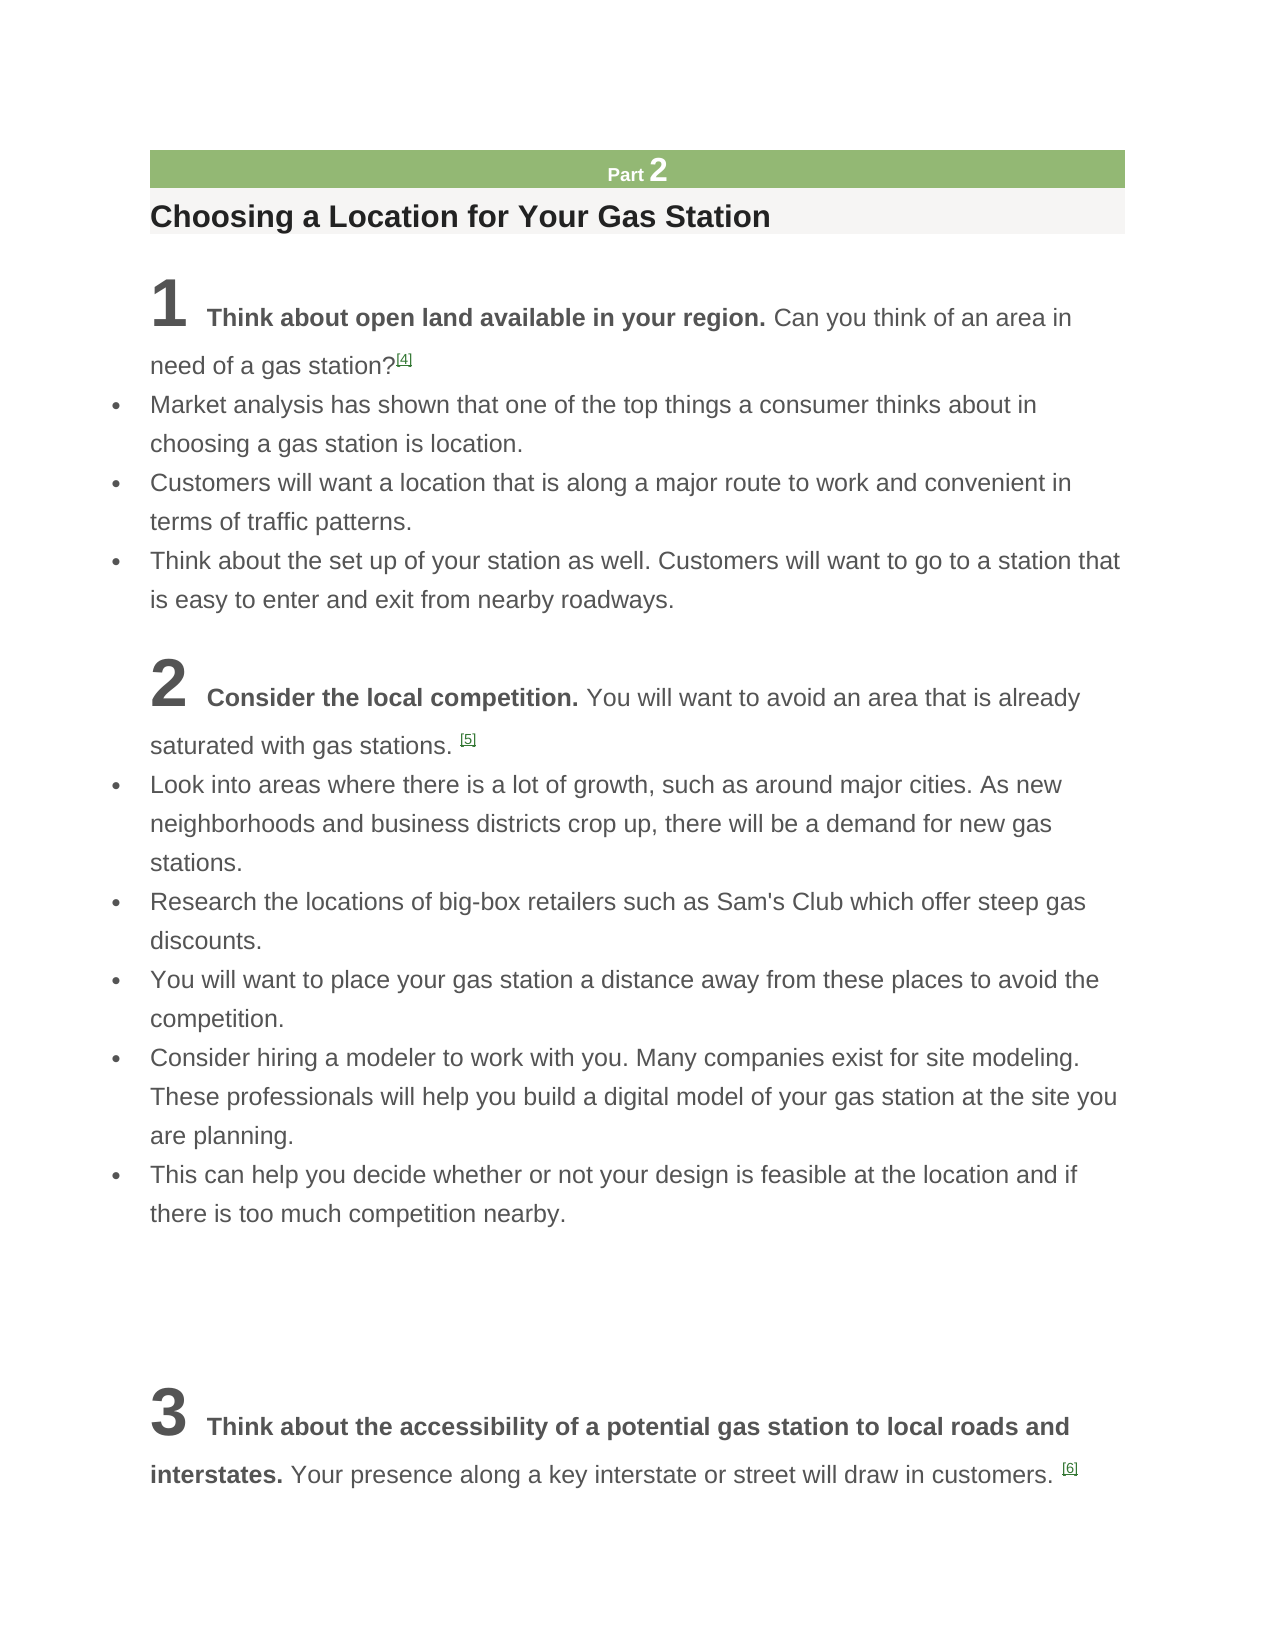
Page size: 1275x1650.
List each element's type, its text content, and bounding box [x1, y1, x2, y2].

subtitle Part 2 [150, 150, 1125, 188]
list Consider hiring a modeler to work with you. Many companies exist for site modeling. These professionals will help you build a digital model of your gas station at the site you are planning. [112, 1033, 1125, 1150]
text 2 Consider the local competition. You will want to avoid an area that is already saturated with gas stations. [5] [150, 642, 1125, 759]
list You will want to place your gas station a distance away from these places to avoid the competition. [112, 955, 1125, 1033]
subtitle Choosing a Location for Your Gas Station [150, 188, 1125, 234]
list This can help you decide whether or not your design is feasible at the location and if there is too much competition nearby. [112, 1150, 1125, 1228]
list Look into areas where there is a lot of growth, such as around major cities. As new neighborhoods and business districts crop up, there will be a demand for new gas stations. [112, 759, 1125, 877]
list Think about the set up of your station as well. Customers will want to go to a station that is easy to enter and exit from nearby roadways. [112, 536, 1125, 614]
list Customers will want a location that is along a major route to work and convenient in terms of traffic patterns. [112, 457, 1125, 536]
list Market analysis has shown that one of the top things a consumer thinks about in choosing a gas station is location. [112, 379, 1125, 457]
text 3 Think about the accessibility of a potential gas station to local roads and interstates. Your presence along a key interstate or street will draw in customers. [6] [150, 1372, 1125, 1489]
list Research the locations of big-box retailers such as Sam's Club which offer steep gas discounts. [112, 877, 1125, 955]
text 1 Think about open land available in your region. Can you think of an area in need of a gas station?[4] [150, 262, 1125, 379]
